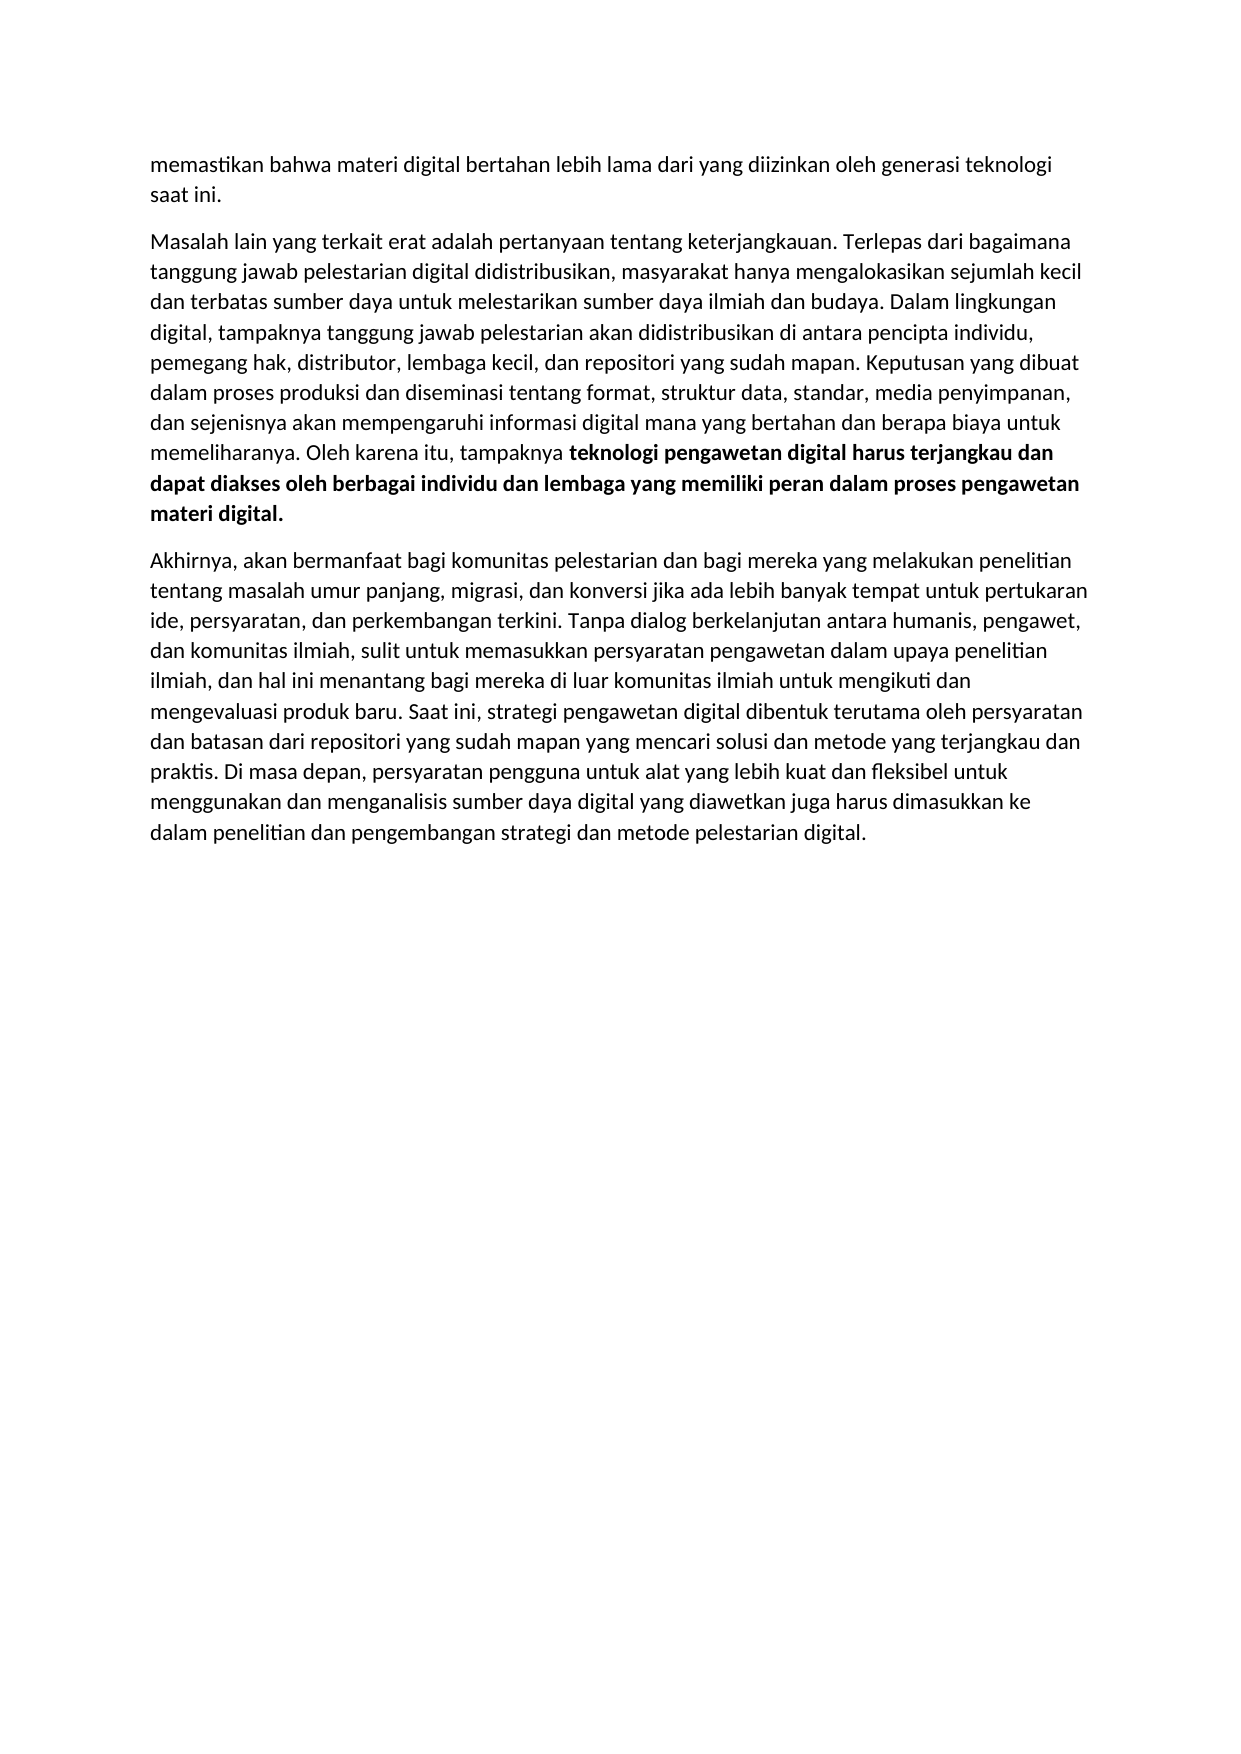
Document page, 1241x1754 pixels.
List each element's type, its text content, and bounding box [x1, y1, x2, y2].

text Masalah lain yang terkait erat adalah pertanyaan tentang keterjangkauan. Terlepas dari bagaimana tanggung jawab pelestarian digital didistribusikan, masyarakat hanya mengalokasikan sejumlah kecil dan terbatas sumber daya untuk melestarikan sumber daya ilmiah dan budaya. Dalam lingkungan digital, tampaknya tanggung jawab pelestarian akan didistribusikan di antara pencipta individu, pemegang hak, distributor, lembaga kecil, dan repositori yang sudah mapan. Keputusan yang dibuat dalam proses produksi dan diseminasi tentang format, struktur data, standar, media penyimpanan, dan sejenisnya akan mempengaruhi informasi digital mana yang bertahan dan berapa biaya untuk memeliharanya. Oleh karena itu, tampaknya teknologi pengawetan digital harus terjangkau dan dapat diakses oleh berbagai individu dan lembaga yang memiliki peran dalam proses pengawetan materi digital. [150, 227, 1090, 527]
text Akhirnya, akan bermanfaat bagi komunitas pelestarian dan bagi mereka yang melakukan penelitian tentang masalah umur panjang, migrasi, dan konversi jika ada lebih banyak tempat untuk pertukaran ide, persyaratan, dan perkembangan terkini. Tanpa dialog berkelanjutan antara humanis, pengawet, dan komunitas ilmiah, sulit untuk memasukkan persyaratan pengawetan dalam upaya penelitian ilmiah, dan hal ini menantang bagi mereka di luar komunitas ilmiah untuk mengikuti dan mengevaluasi produk baru. Saat ini, strategi pengawetan digital dibentuk terutama oleh persyaratan dan batasan dari repositori yang sudah mapan yang mencari solusi dan metode yang terjangkau dan praktis. Di masa depan, persyaratan pengguna untuk alat yang lebih kuat dan fleksibel untuk menggunakan dan menganalisis sumber daya digital yang diawetkan juga harus dimasukkan ke dalam penelitian dan pengembangan strategi dan metode pelestarian digital. [150, 546, 1090, 846]
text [150, 150, 1090, 208]
